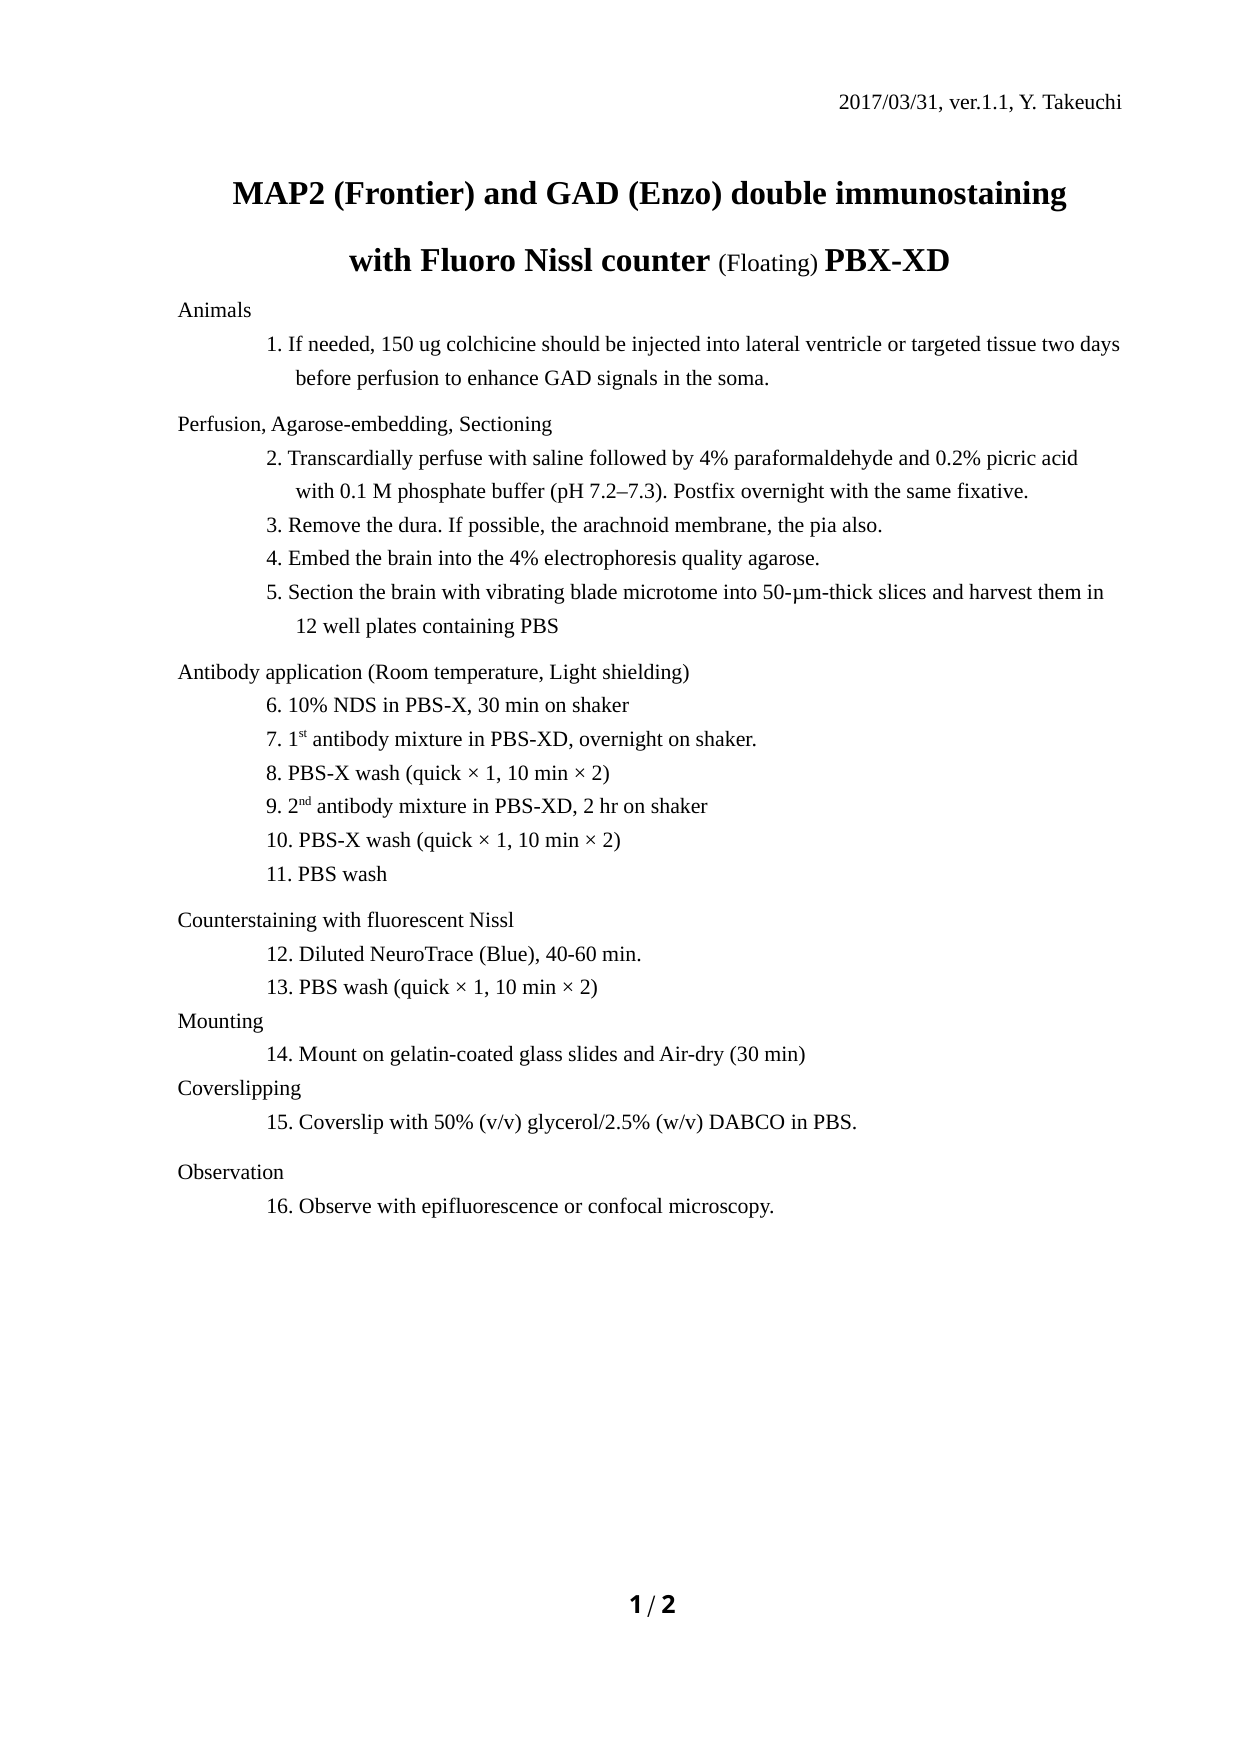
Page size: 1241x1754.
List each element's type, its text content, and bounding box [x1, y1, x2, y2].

text 16. Observe with epifluorescence or confocal microscopy. [266, 1189, 1122, 1222]
text 7. 1st antibody mixture in PBS-XD, overnight on shaker. [266, 722, 1122, 756]
text Animals [177, 293, 1122, 327]
text 1. If needed, 150 ug colchicine should be injected into lateral ventricle or targeted tissue two days before perfusion to enhance GAD signals in the soma. [266, 327, 1122, 394]
text MAP2 (Frontier) and GAD (Enzo) double immunostaining [177, 159, 1122, 226]
text 4. Embed the brain into the 4% electrophoresis quality agarose. [266, 541, 1122, 575]
text Perfusion, Agarose-embedding, Sectioning [177, 407, 1122, 440]
text 3. Remove the dura. If possible, the arachnoid membrane, the pia also. [266, 508, 1122, 541]
text 14. Mount on gelatin-coated glass slides and Air-dry (30 min) [177, 1037, 1122, 1071]
text Coverslipping [177, 1071, 1122, 1104]
text 15. Coverslip with 50% (v/v) glycerol/2.5% (w/v) DABCO in PBS. [266, 1104, 1122, 1138]
text Observation [177, 1155, 1122, 1189]
text Antibody application (Room temperature, Light shielding) [177, 655, 1122, 688]
text 12. Diluted NeuroTrace (Blue), 40-60 min. [266, 936, 1122, 970]
text 5. Section the brain with vibrating blade microtome into 50-µm-thick slices and harvest them in 12 well plates containing PBS [266, 575, 1122, 642]
text 9. 2nd antibody mixture in PBS-XD, 2 hr on shaker [266, 789, 1122, 823]
text 8. PBS-X wash (quick × 1, 10 min × 2) [266, 756, 1122, 789]
text Counterstaining with fluorescent Nissl [177, 903, 1122, 936]
text 10. PBS-X wash (quick × 1, 10 min × 2) [266, 823, 1122, 857]
text 13. PBS wash (quick × 1, 10 min × 2) [266, 970, 1122, 1004]
text Mounting [177, 1004, 1122, 1037]
text 6. 10% NDS in PBS-X, 30 min on shaker [266, 688, 1122, 722]
text with Fluoro Nissl counter (Floating) PBX-XD [177, 226, 1122, 293]
text 11. PBS wash [266, 857, 1122, 890]
text 2. Transcardially perfuse with saline followed by 4% paraformaldehyde and 0.2% picric acid with 0.1 M phosphate buffer (pH 7.2–7.3). Postfix overnight with the same fixative. [266, 440, 1122, 508]
